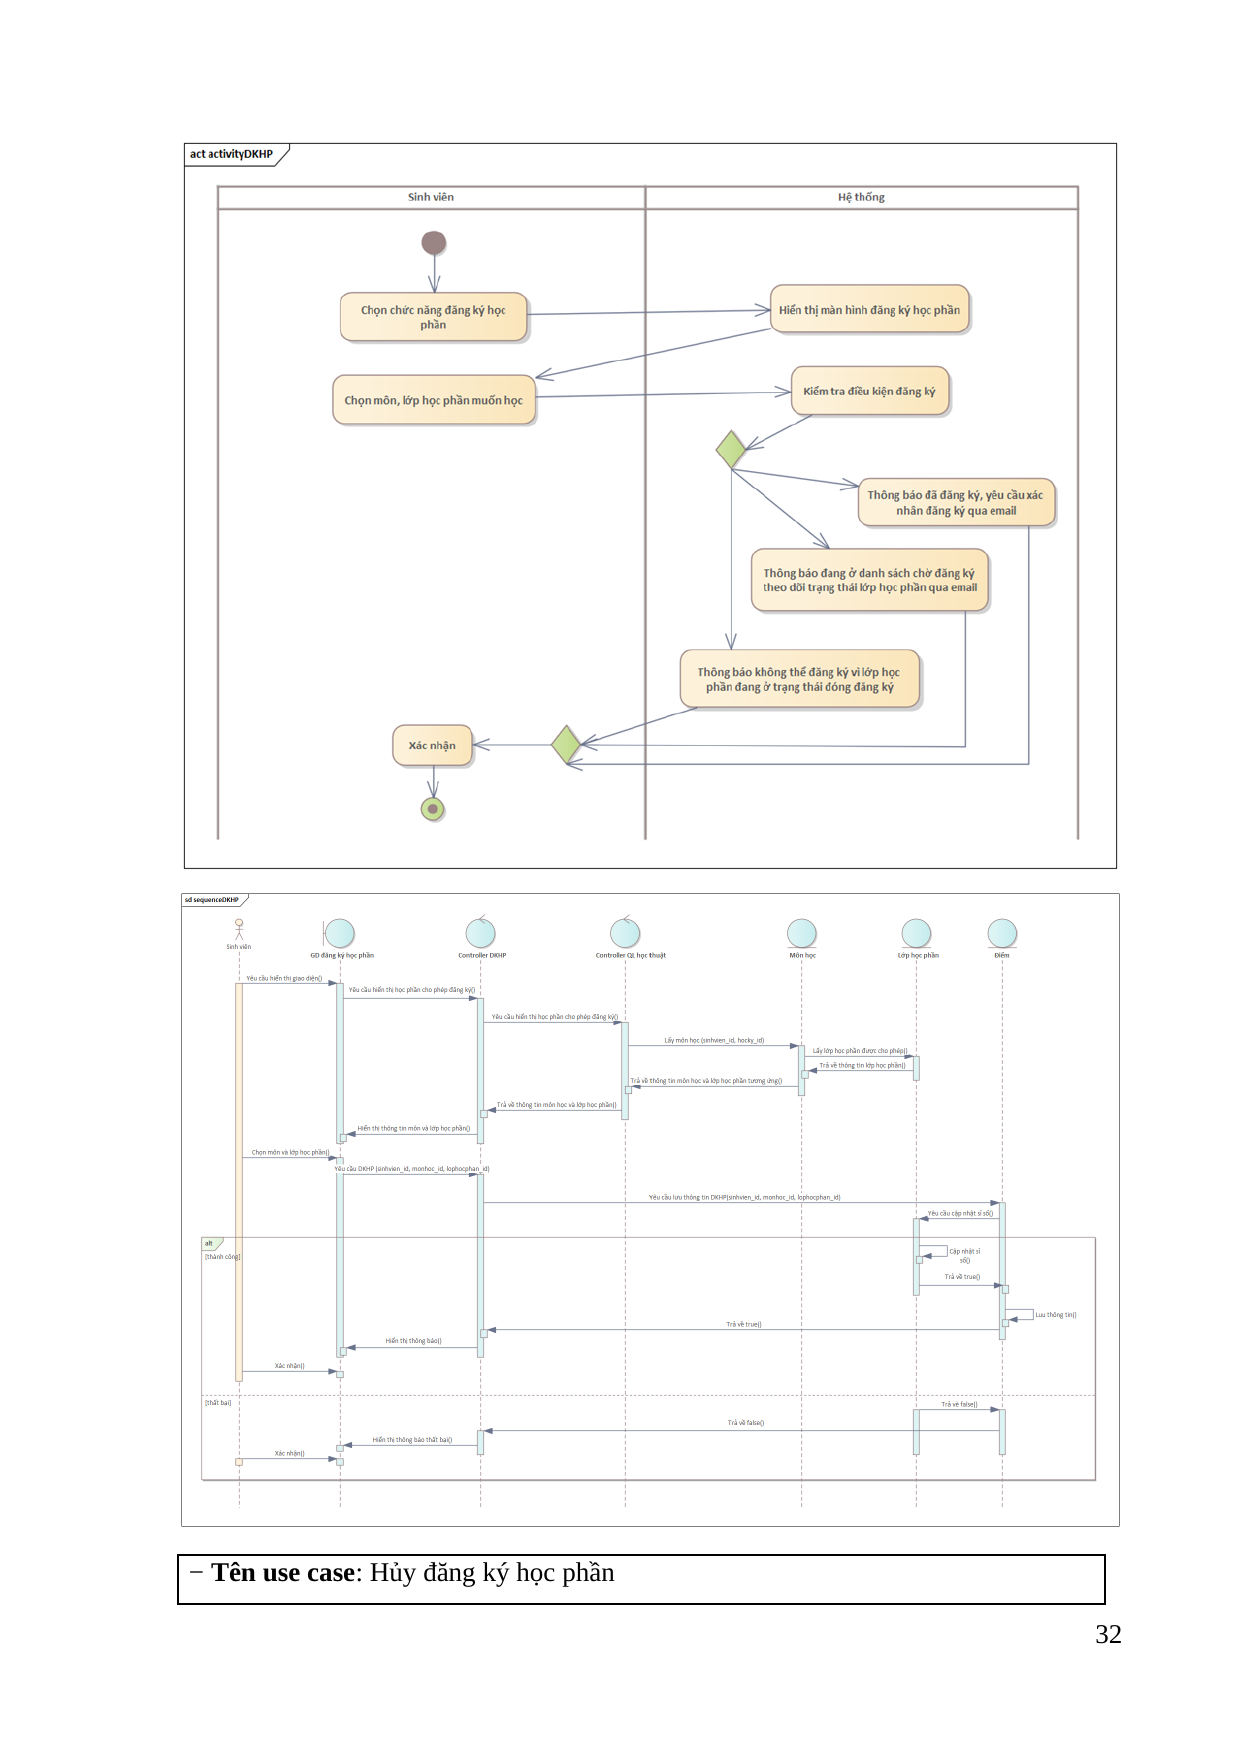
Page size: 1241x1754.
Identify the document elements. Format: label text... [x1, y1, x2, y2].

picture [177, 136, 1123, 874]
table_header Tên use case: Hủy đăng ký học phần [179, 1556, 1104, 1602]
picture [177, 889, 1123, 1530]
